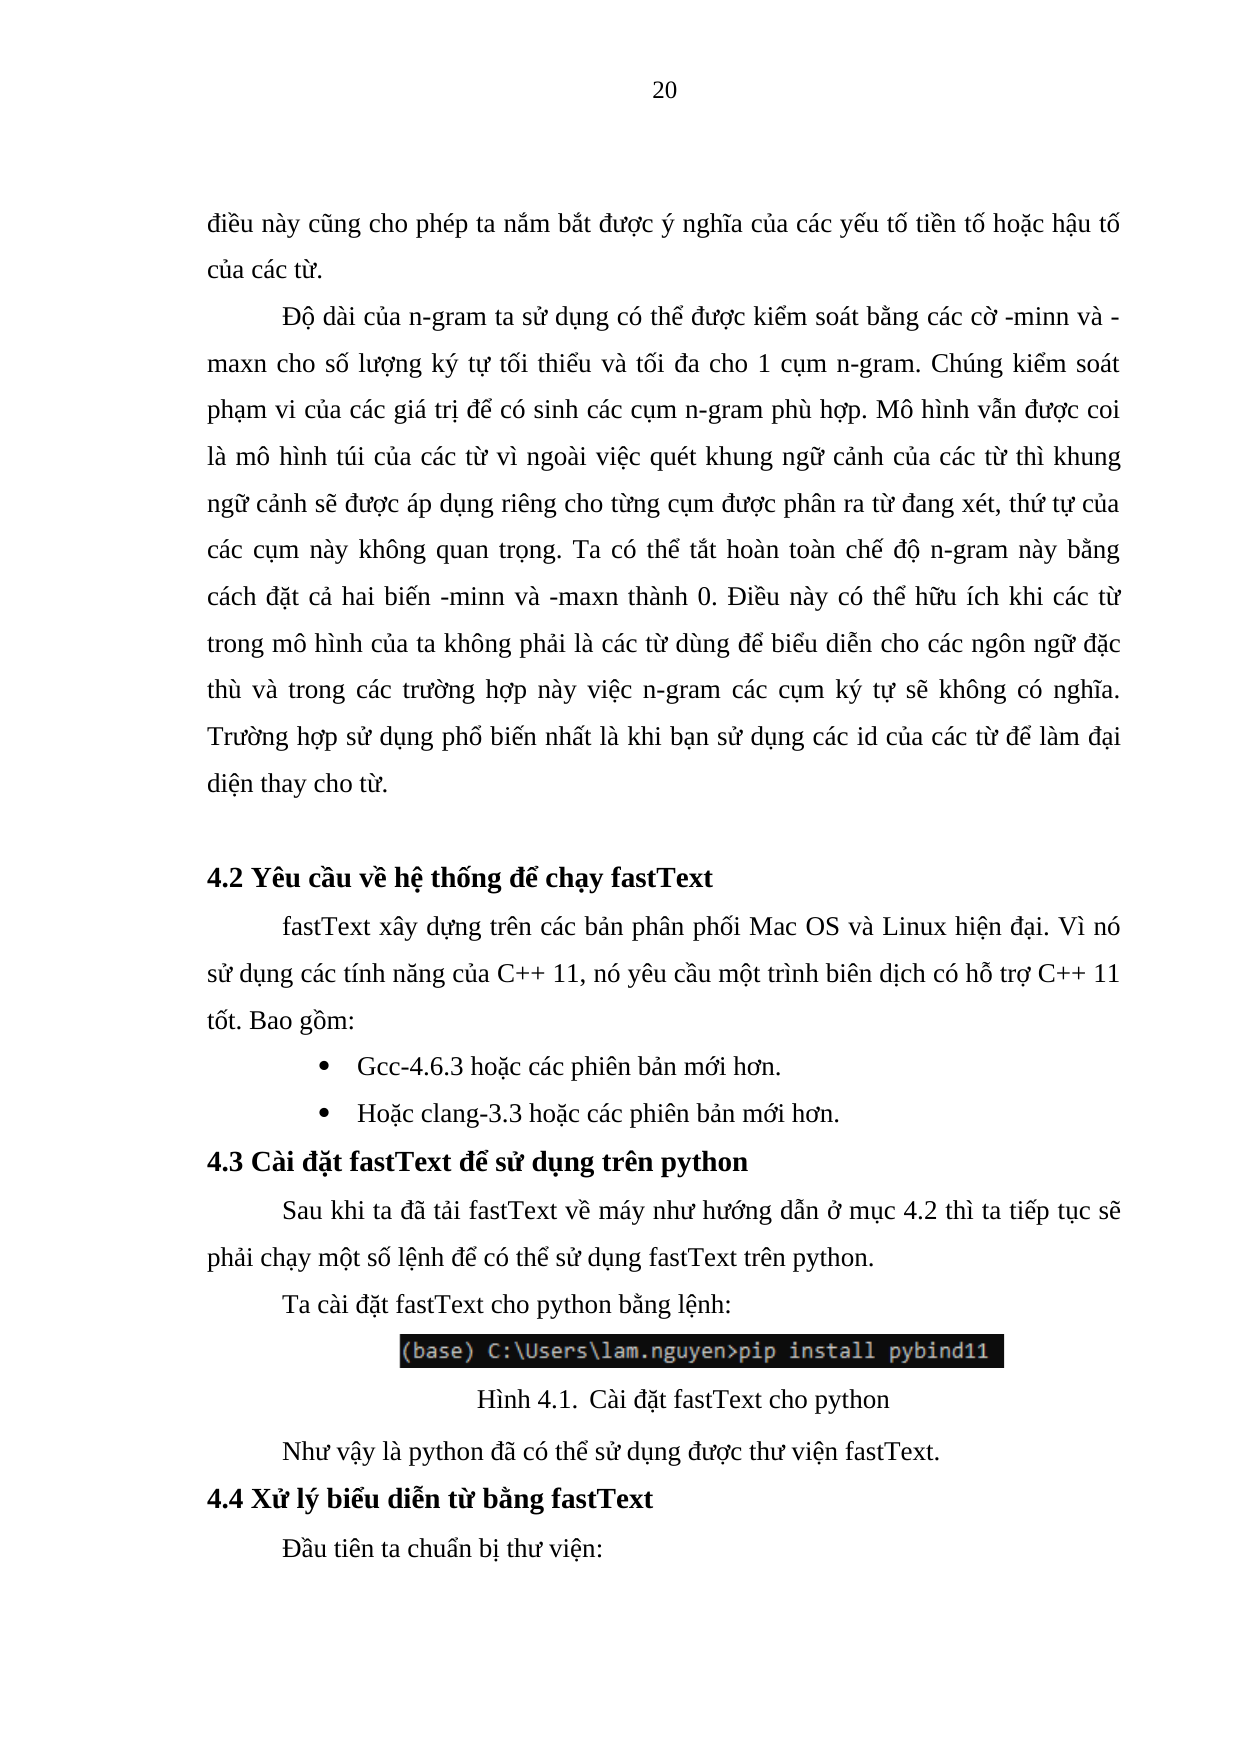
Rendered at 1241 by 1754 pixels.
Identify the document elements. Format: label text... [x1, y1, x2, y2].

picture [399, 1334, 1005, 1368]
list Hoặc clang-3.3 hoặc các phiên bản mới hơn. [319, 1097, 1122, 1128]
list Gcc-4.6.3 hoặc các phiên bản mới hơn. [319, 1050, 1122, 1082]
text fastText xây dựng trên các bản phân phối Mac OS và Linux hiện đại. Vì nó sử dụng các tính năng của C++ 11, nó yêu cầu một trình biên dịch có hỗ trợ C++ 11 tốt. Bao gồm: [207, 910, 1122, 1035]
text Ta cài đặt fastText cho python bằng lệnh: [207, 1288, 1122, 1319]
text Đầu tiên ta chuẩn bị thư viện: [207, 1532, 1122, 1563]
text Sau khi ta đã tải fastText về máy như hướng dẫn ở mục 4.2 thì ta tiếp tục sẽ phải chạy một số lệnh để có thể sử dụng fastText trên python. [207, 1194, 1122, 1272]
list Cài đặt fastText cho python [244, 1383, 1122, 1414]
text 4.2 Yêu cầu về hệ thống để chạy fastText [207, 860, 1122, 894]
text 4.3 Cài đặt fastText để sử dụng trên python [207, 1144, 1122, 1178]
text Độ dài của n-gram ta sử dụng có thể được kiểm soát bằng các cờ -minn và -maxn cho số lượng ký tự tối thiểu và tối đa cho 1 cụm n-gram. Chúng kiểm soát phạm vi của các giá trị để có sinh các cụm n-gram phù hợp. Mô hình vẫn được coi là mô hình túi của các từ vì ngoài việc quét khung ngữ cảnh của các từ thì khung ngữ cảnh sẽ được áp dụng riêng cho từng cụm được phân ra từ đang xét, thứ tự của các cụm này không quan trọng. Ta có thể tắt hoàn toàn chế độ n-gram này bằng cách đặt cả hai biến -minn và -maxn thành 0. Điều này có thể hữu ích khi các từ trong mô hình của ta không phải là các từ dùng để biểu diễn cho các ngôn ngữ đặc thù và trong các trường hợp này việc n-gram các cụm ký tự sẽ không có nghĩa. Trường hợp sử dụng phổ biến nhất là khi bạn sử dụng các id của các từ để làm đại diện thay cho từ. [207, 300, 1122, 798]
text Như vậy là python đã có thể sử dụng được thư viện fastText. [207, 1435, 1122, 1466]
text 4.4 Xử lý biểu diễn từ bằng fastText [207, 1481, 1122, 1515]
